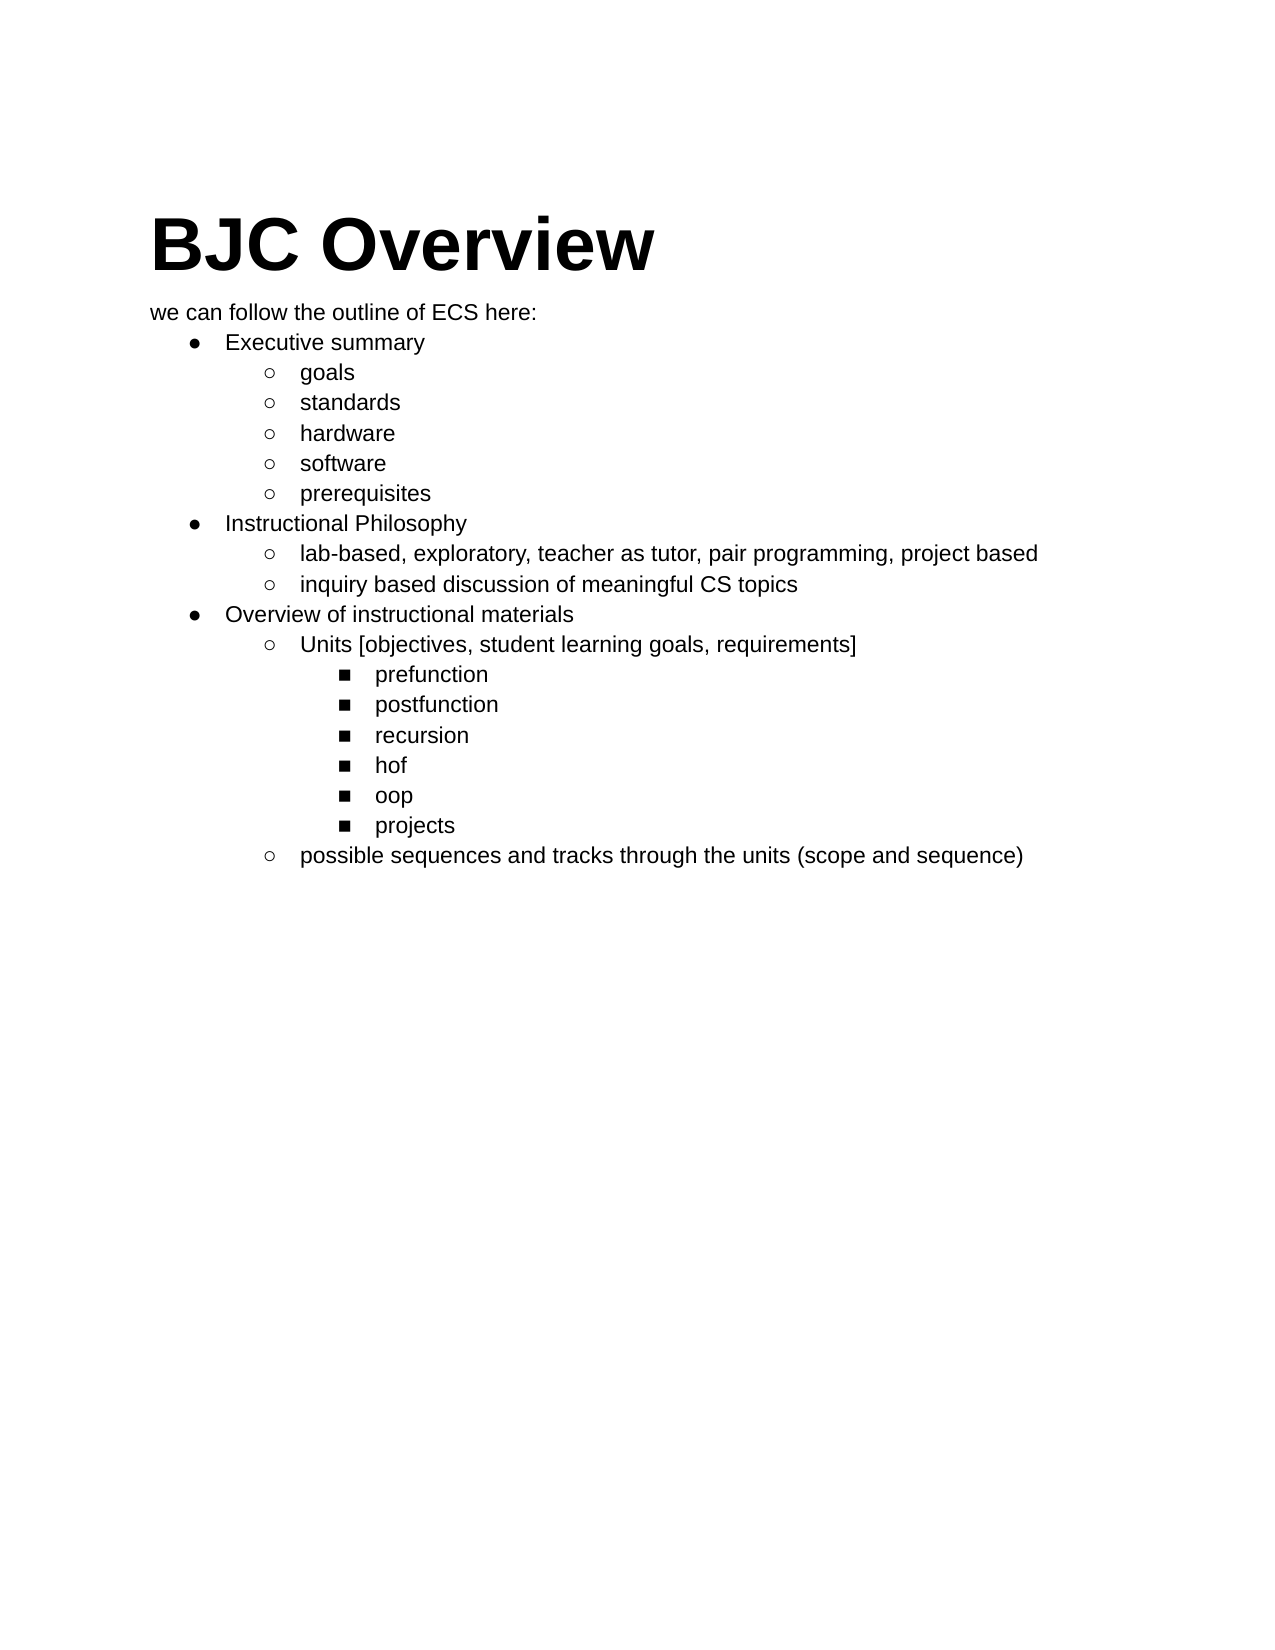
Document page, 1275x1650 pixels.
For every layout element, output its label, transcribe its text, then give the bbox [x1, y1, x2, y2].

list prerequisites [263, 480, 1125, 506]
list hof [338, 752, 1125, 778]
list software [263, 450, 1125, 476]
list Instructional Philosophy [188, 510, 1125, 537]
title BJC Overview [150, 200, 1125, 286]
list Overview of instructional materials [188, 601, 1125, 627]
list goals [263, 359, 1125, 386]
list recursion [338, 722, 1125, 748]
list Units [objectives, student learning goals, requirements] [263, 631, 1125, 657]
list inquiry based discussion of meaningful CS topics [263, 571, 1125, 597]
list prefunction [338, 661, 1125, 688]
list hardware [263, 419, 1125, 446]
list Executive summary [188, 329, 1125, 355]
list standards [263, 389, 1125, 416]
list oop [338, 782, 1125, 808]
list projects [338, 812, 1125, 839]
list postfunction [338, 691, 1125, 718]
list lab-based, exploratory, teacher as tutor, pair programming, project based [263, 540, 1125, 567]
text we can follow the outline of ECS here: [150, 299, 1125, 325]
list possible sequences and tracks through the units (scope and sequence) [263, 842, 1125, 869]
